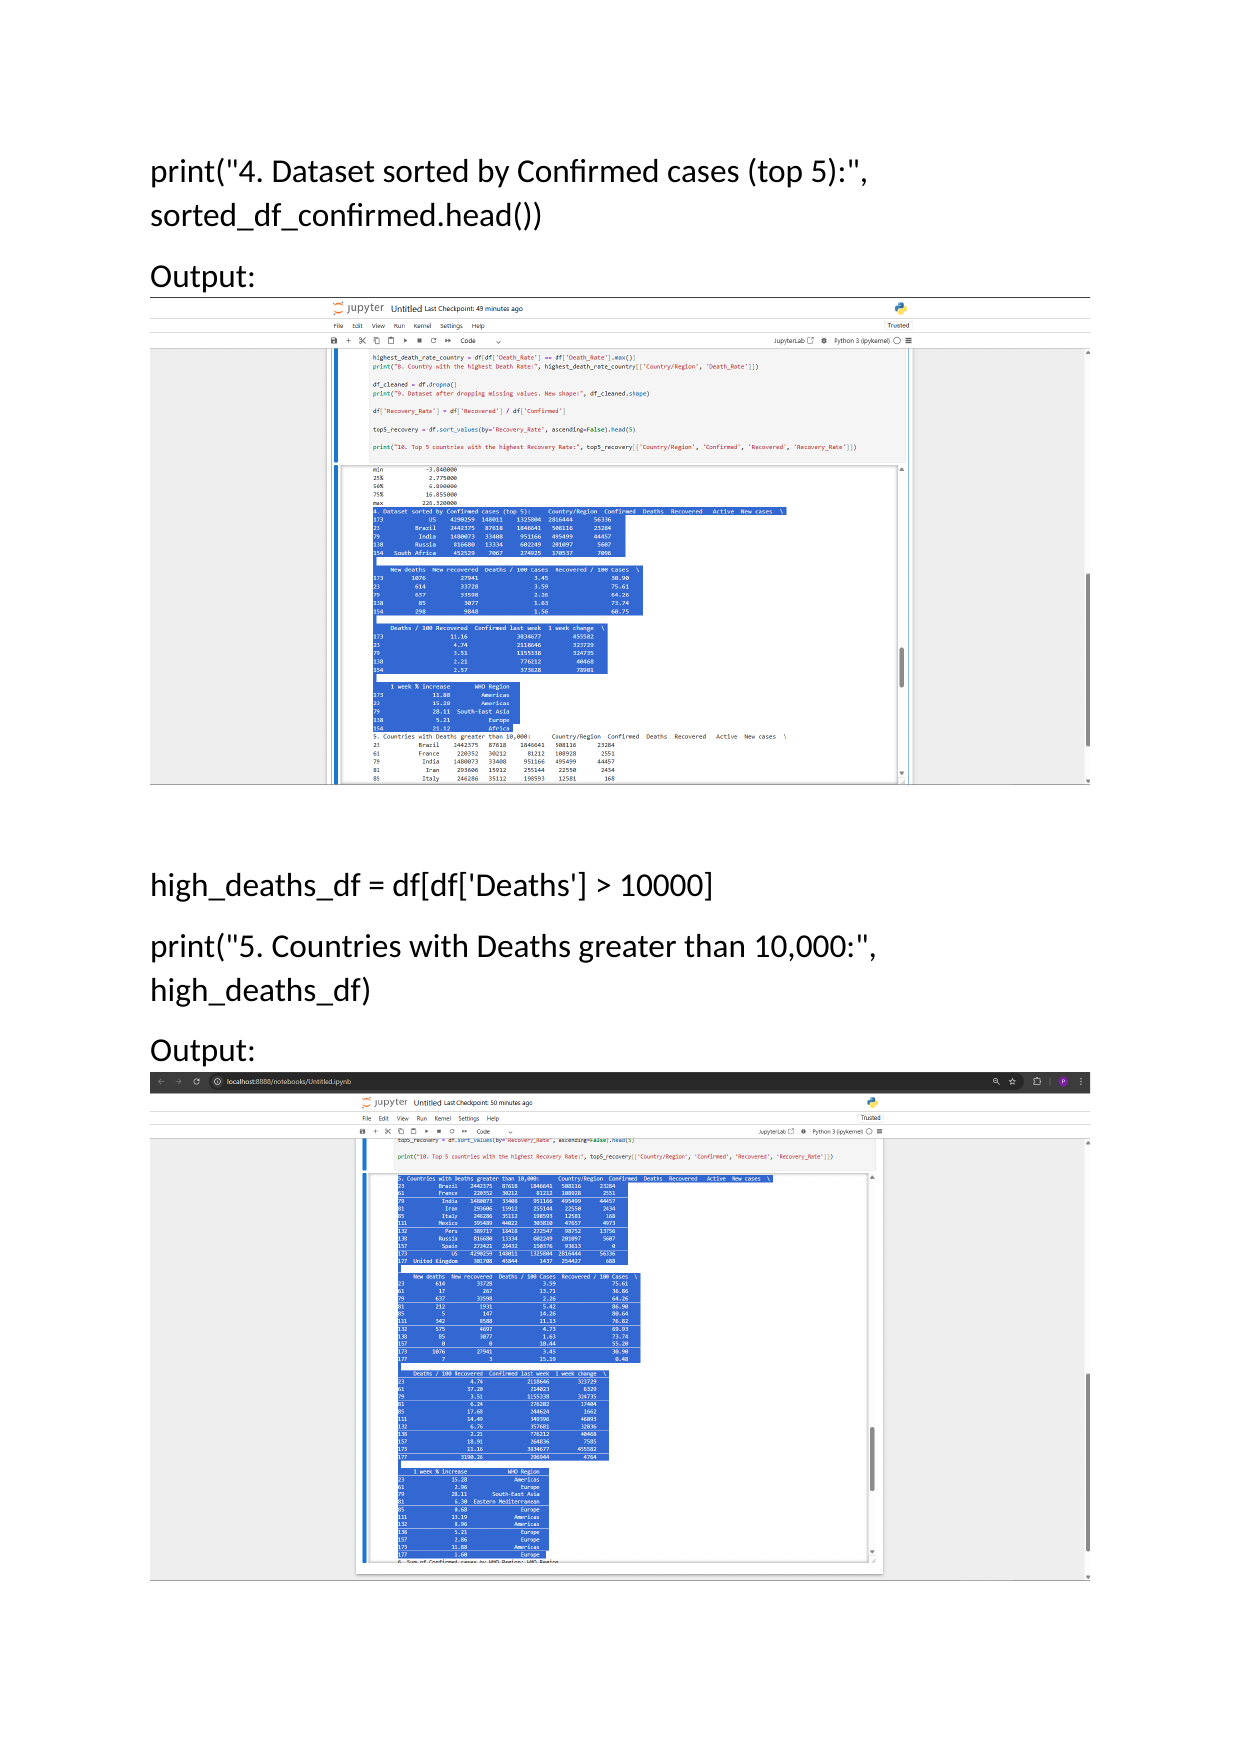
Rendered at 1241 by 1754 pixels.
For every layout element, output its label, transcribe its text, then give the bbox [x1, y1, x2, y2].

text Output: [150, 254, 1090, 297]
text print("4. Dataset sorted by Confirmed cases (top 5):", sorted_df_confirmed.head()) [150, 150, 1090, 235]
text high_deaths_df = df[df['Deaths'] > 10000] [150, 864, 1090, 905]
text print("5. Countries with Deaths greater than 10,000:", high_deaths_df) [150, 924, 1090, 1009]
picture [150, 1072, 1091, 1581]
text Output: [150, 1029, 1090, 1072]
picture [150, 297, 1091, 785]
